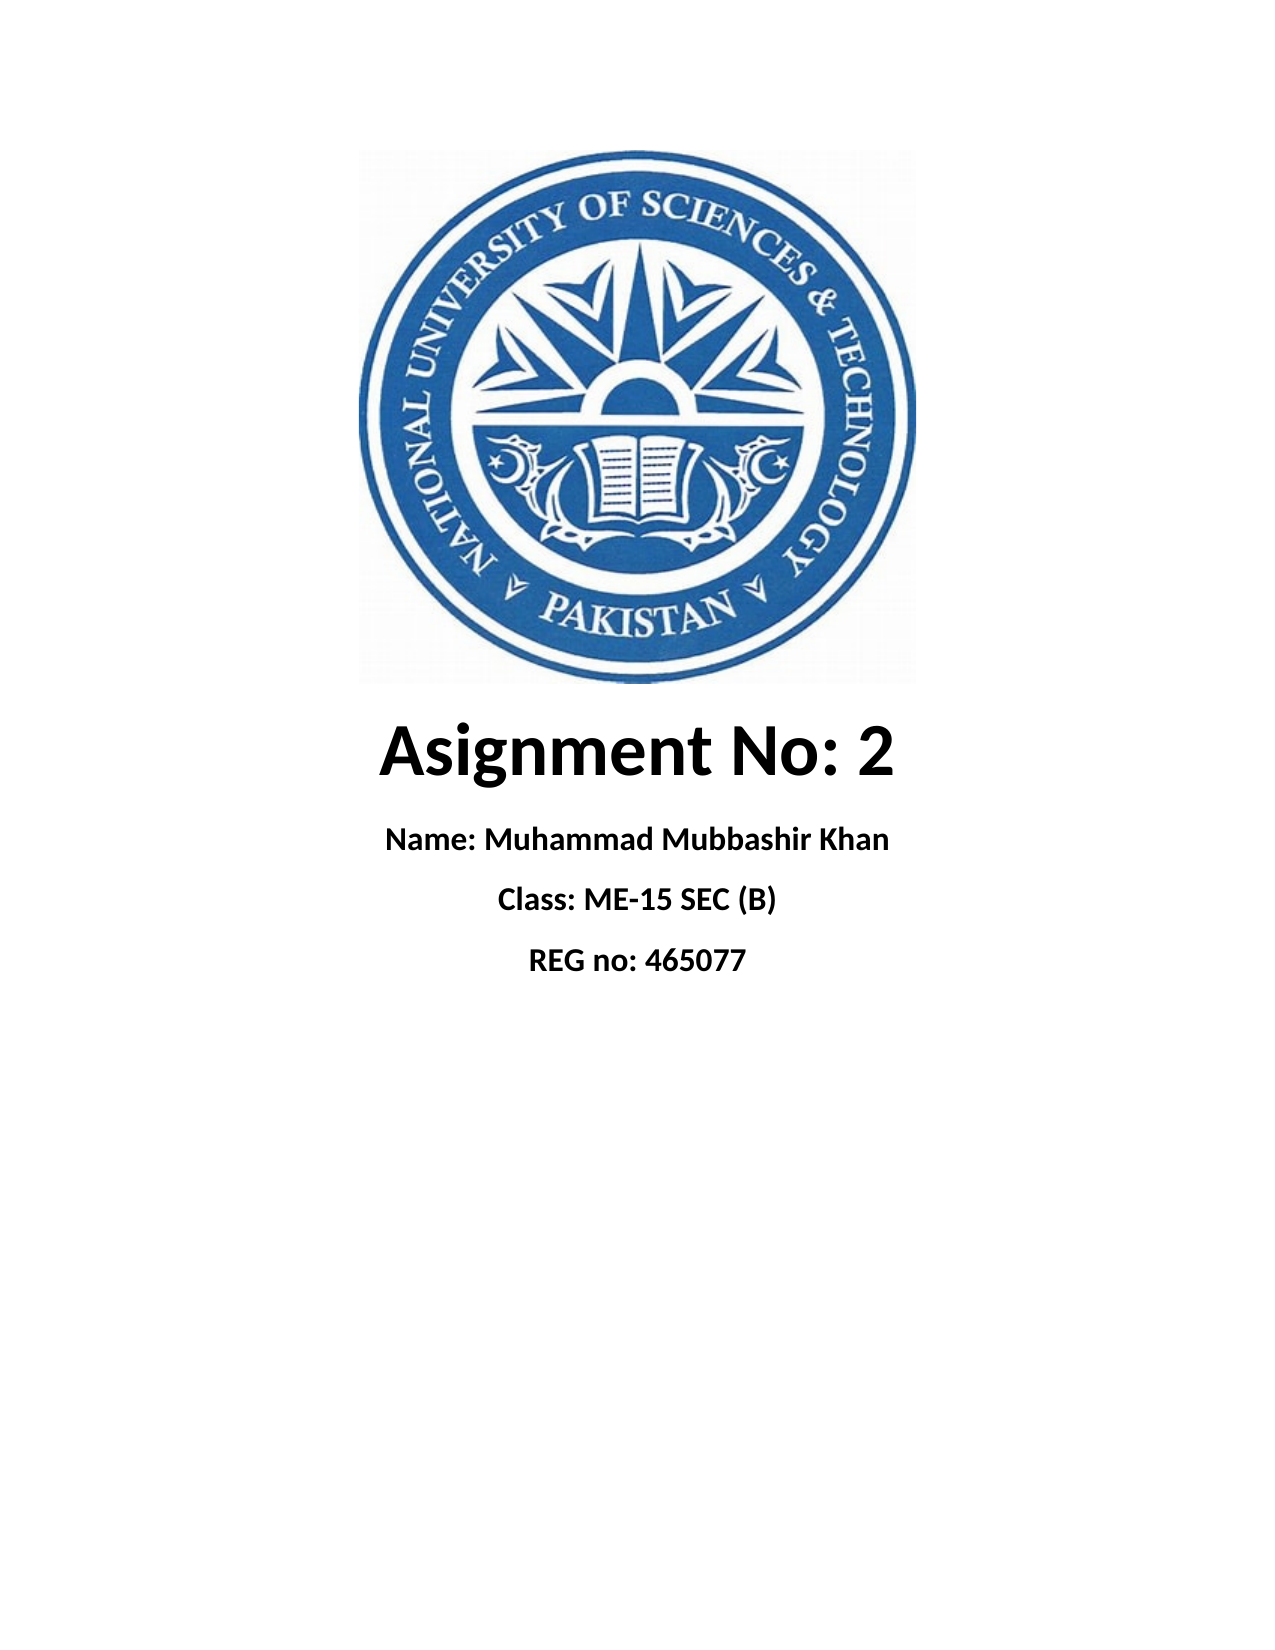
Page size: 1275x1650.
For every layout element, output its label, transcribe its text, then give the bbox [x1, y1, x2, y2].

text Asignment No: 2 [150, 702, 1125, 794]
text REG no: 465077 [150, 939, 1125, 980]
text Name: Muhammad Mubbashir Khan [150, 818, 1125, 858]
picture [358, 150, 917, 684]
text Class: ME-15 SEC (B) [150, 878, 1125, 919]
